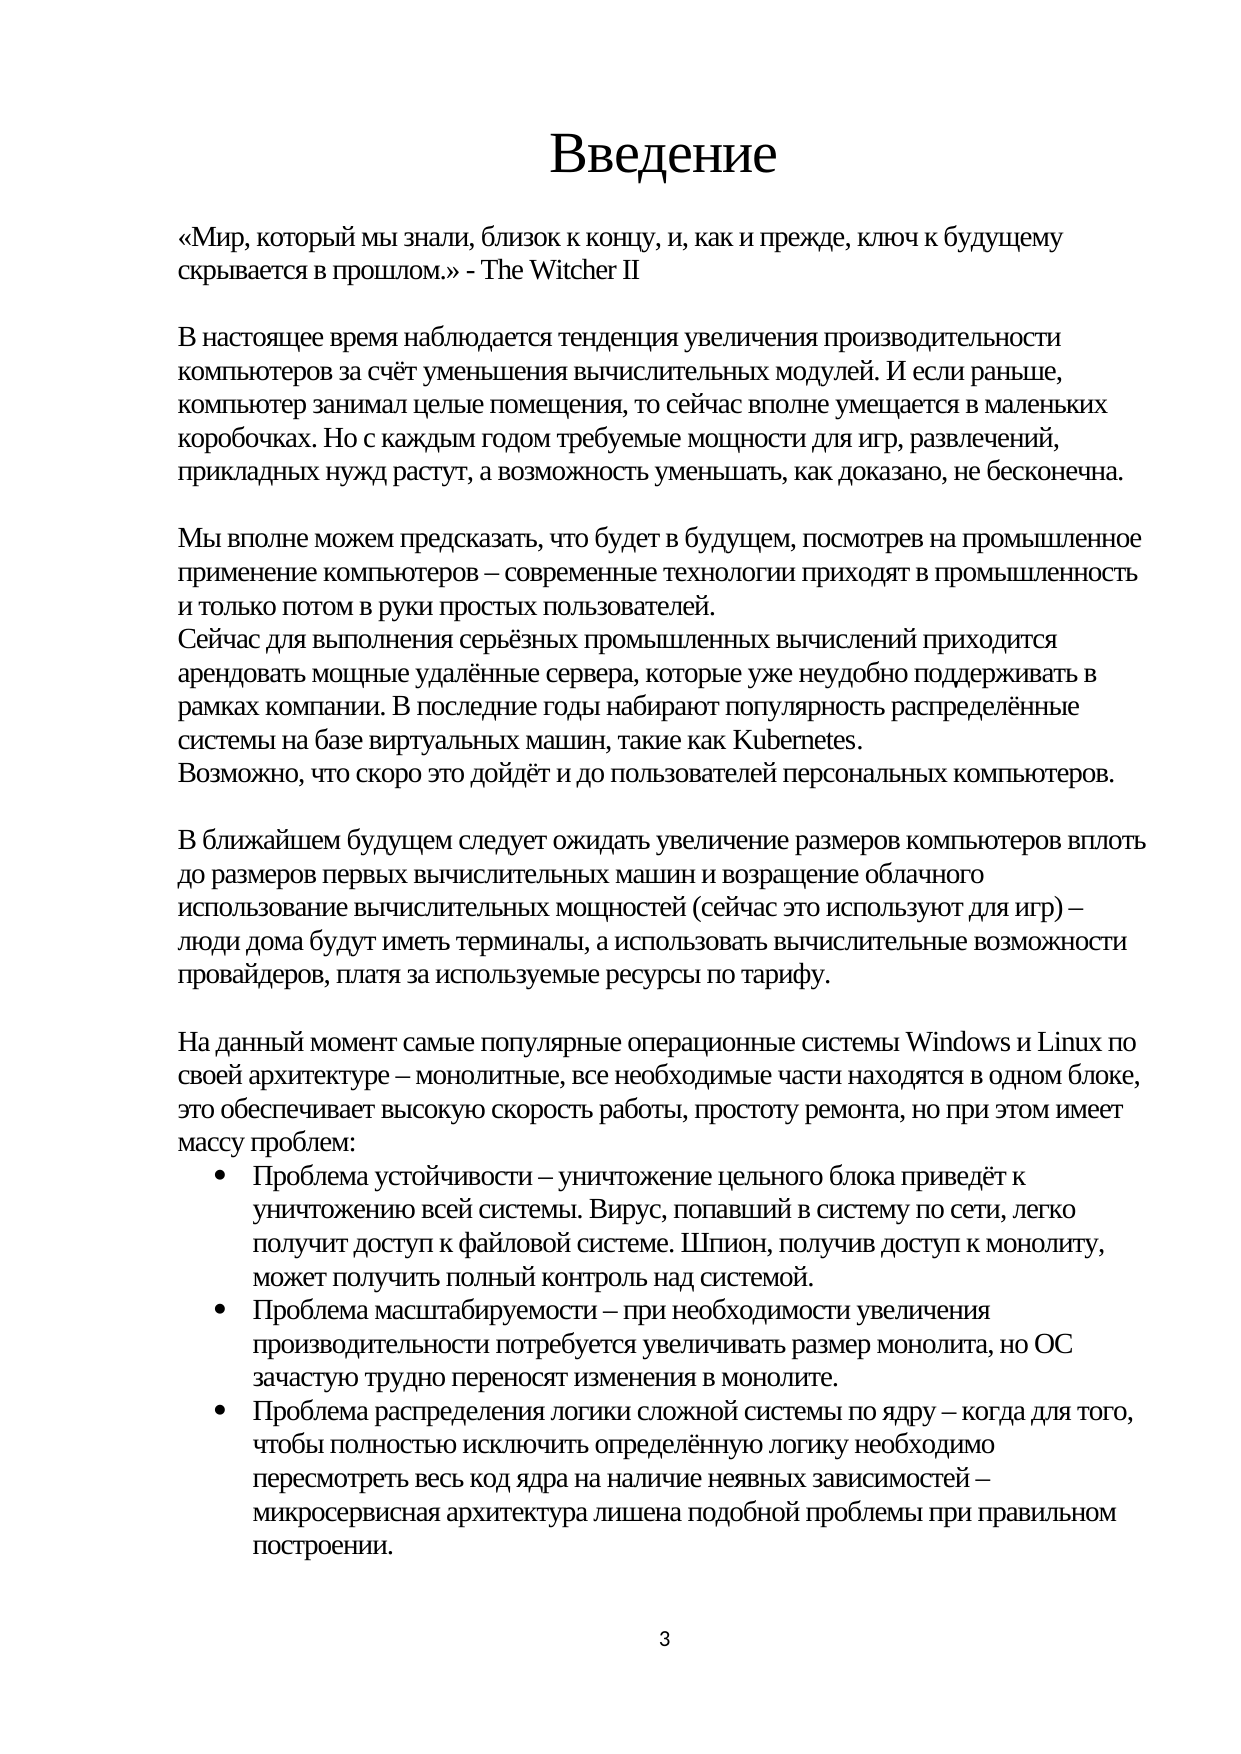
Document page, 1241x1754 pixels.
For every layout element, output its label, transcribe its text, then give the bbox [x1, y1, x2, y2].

text В настоящее время наблюдается тенденция увеличения производительности компьютеров за счёт уменьшения вычислительных модулей. И если раньше, компьютер занимал целые помещения, то сейчас вполне умещается в маленьких коробочках. Но с каждым годом требуемые мощности для игр, развлечений, прикладных нужд растут, а возможность уменьшать, как доказано, не бесконечна. [177, 319, 1152, 521]
list Проблема масштабируемости – при необходимости увеличения производительности потребуется увеличивать размер монолита, но ОС зачастую трудно переносят изменения в монолите. [215, 1292, 1152, 1393]
list Проблема распределения логики сложной системы по ядру – когда для того, чтобы полностью исключить определённую логику необходимо пересмотреть весь код ядра на наличие неявных зависимостей – микросервисная архитектура лишена подобной проблемы при правильном построении. [215, 1393, 1152, 1561]
text Введение [177, 118, 1152, 185]
text «Мир, который мы знали, близок к концу, и, как и прежде, ключ к будущему скрывается в прошлом.» - The Witcher II [177, 219, 1152, 286]
text В ближайшем будущем следует ожидать увеличение размеров компьютеров вплоть до размеров первых вычислительных машин и возращение облачного использование вычислительных мощностей (сейчас это используют для игр) – люди дома будут иметь терминалы, а использовать вычислительные возможности провайдеров, платя за используемые ресурсы по тарифу. [177, 822, 1152, 990]
list Проблема устойчивости – уничтожение цельного блока приведёт к уничтожению всей системы. Вирус, попавший в систему по сети, легко получит доступ к файловой системе. Шпион, получив доступ к монолиту, может получить полный контроль над системой. [215, 1158, 1152, 1292]
text На данный момент самые популярные операционные системы Windows и Linux по своей архитектуре – монолитные, все необходимые части находятся в одном блоке, это обеспечивает высокую скорость работы, простоту ремонта, но при этом имеет массу проблем: [177, 1024, 1152, 1158]
text Сейчас для выполнения серьёзных промышленных вычислений приходится арендовать мощные удалённые сервера, которые уже неудобно поддерживать в рамках компании. В последние годы набирают популярность распределённые системы на базе виртуальных машин, такие как Kubernetes. [177, 621, 1152, 755]
text Мы вполне можем предсказать, что будет в будущем, посмотрев на промышленное применение компьютеров – современные технологии приходят в промышленность и только потом в руки простых пользователей. [177, 521, 1152, 621]
text Возможно, что скоро это дойдёт и до пользователей персональных компьютеров. [177, 755, 1152, 789]
